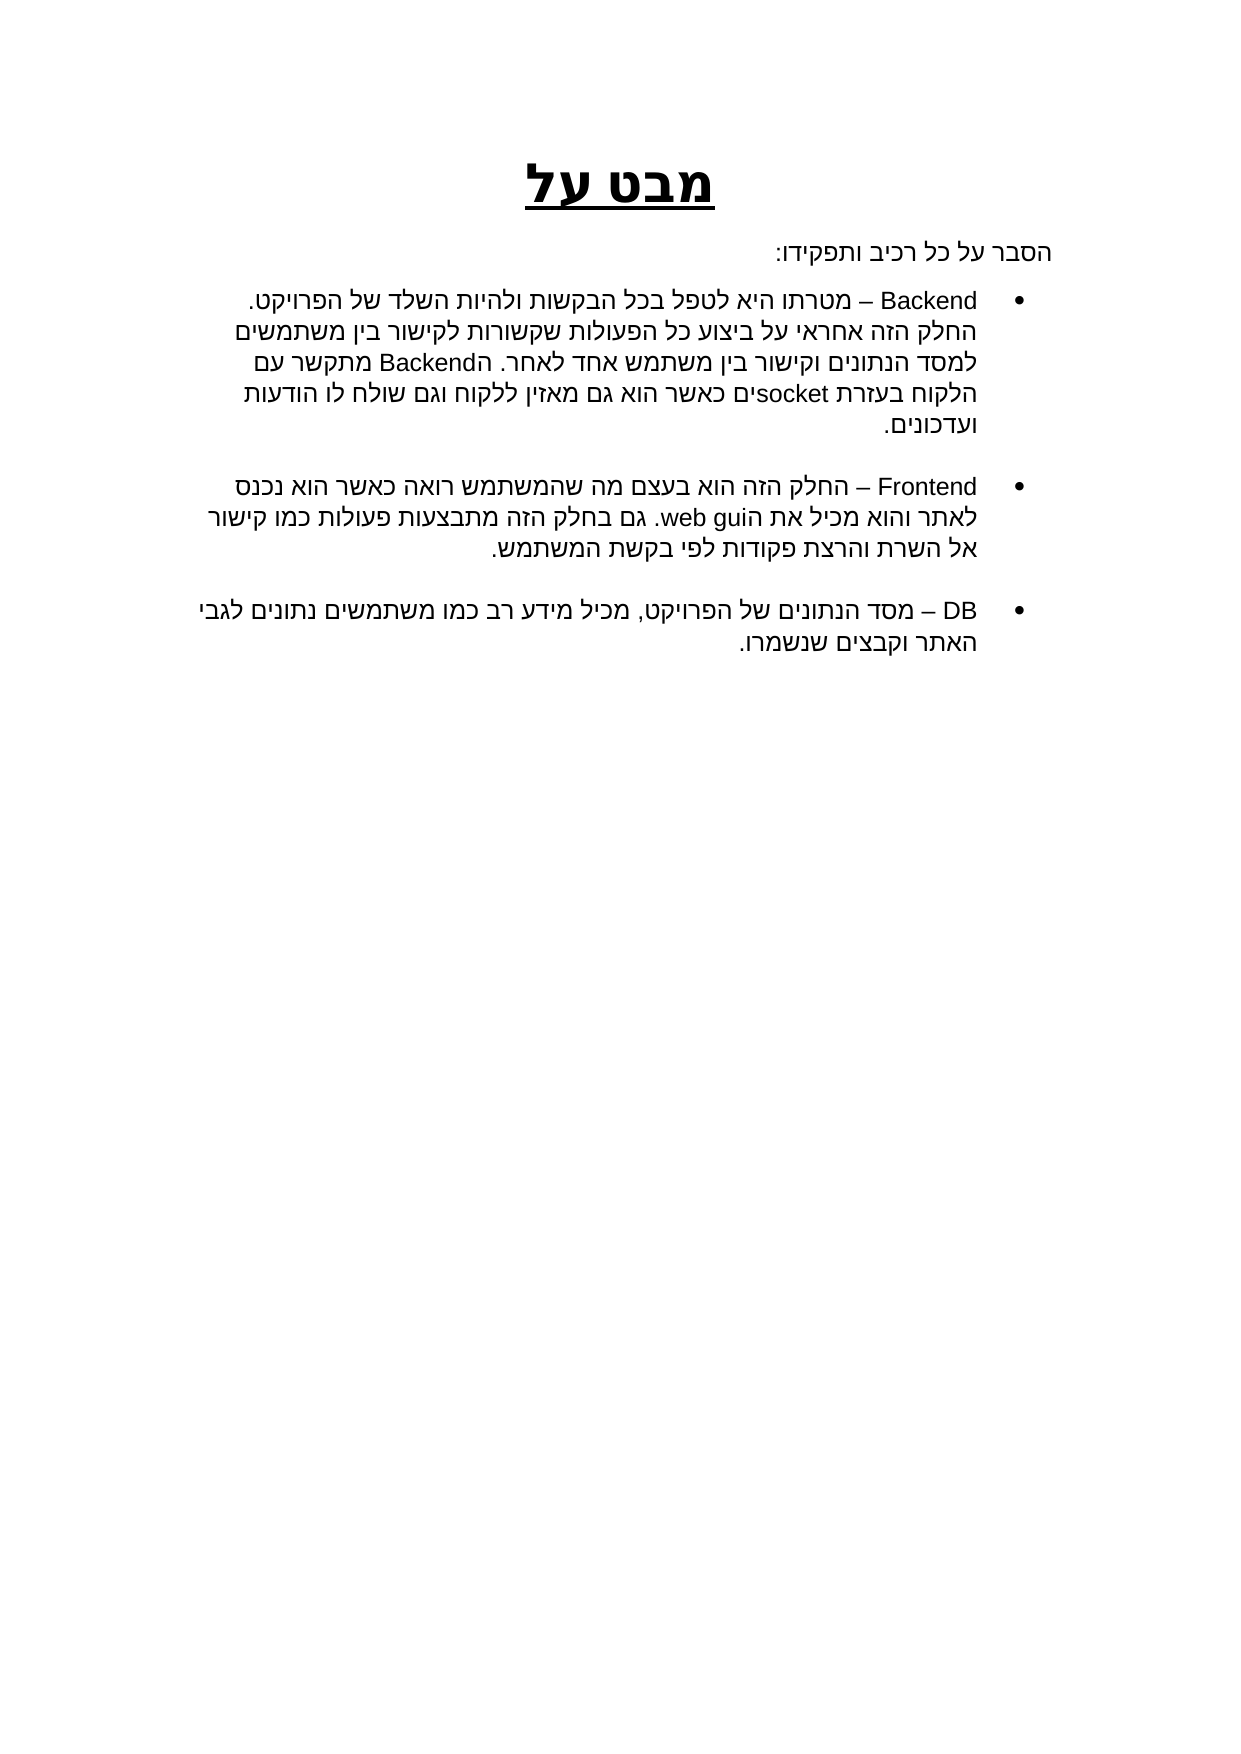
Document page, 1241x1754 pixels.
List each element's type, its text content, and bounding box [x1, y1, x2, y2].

list Backend – מטרתו היא לטפל בכל הבקשות ולהיות השלד של הפרויקט. החלק הזה אחראי על ביצוע כל הפעולות שקשורות לקישור בין משתמשים למסד הנתונים וקישור בין משתמש אחד לאחר. הBackend מתקשר עם הלקוח בעזרת socketים כאשר הוא גם מאזין ללקוח וגם שולח לו הודעות ועדכונים. [187, 286, 1015, 439]
text הסבר על כל רכיב ותפקידו: [187, 238, 1053, 267]
list DB – מסד הנתונים של הפרויקט, מכיל מידע רב כמו משתמשים נתונים לגבי האתר וקבצים שנשמרו. [187, 596, 1015, 656]
text מבט על [187, 150, 1053, 216]
list Frontend – החלק הזה הוא בעצם מה שהמשתמש רואה כאשר הוא נכנס לאתר והוא מכיל את הweb gui. גם בחלק הזה מתבצעות פעולות כמו קישור אל השרת והרצת פקודות לפי בקשת המשתמש. [187, 472, 1015, 563]
